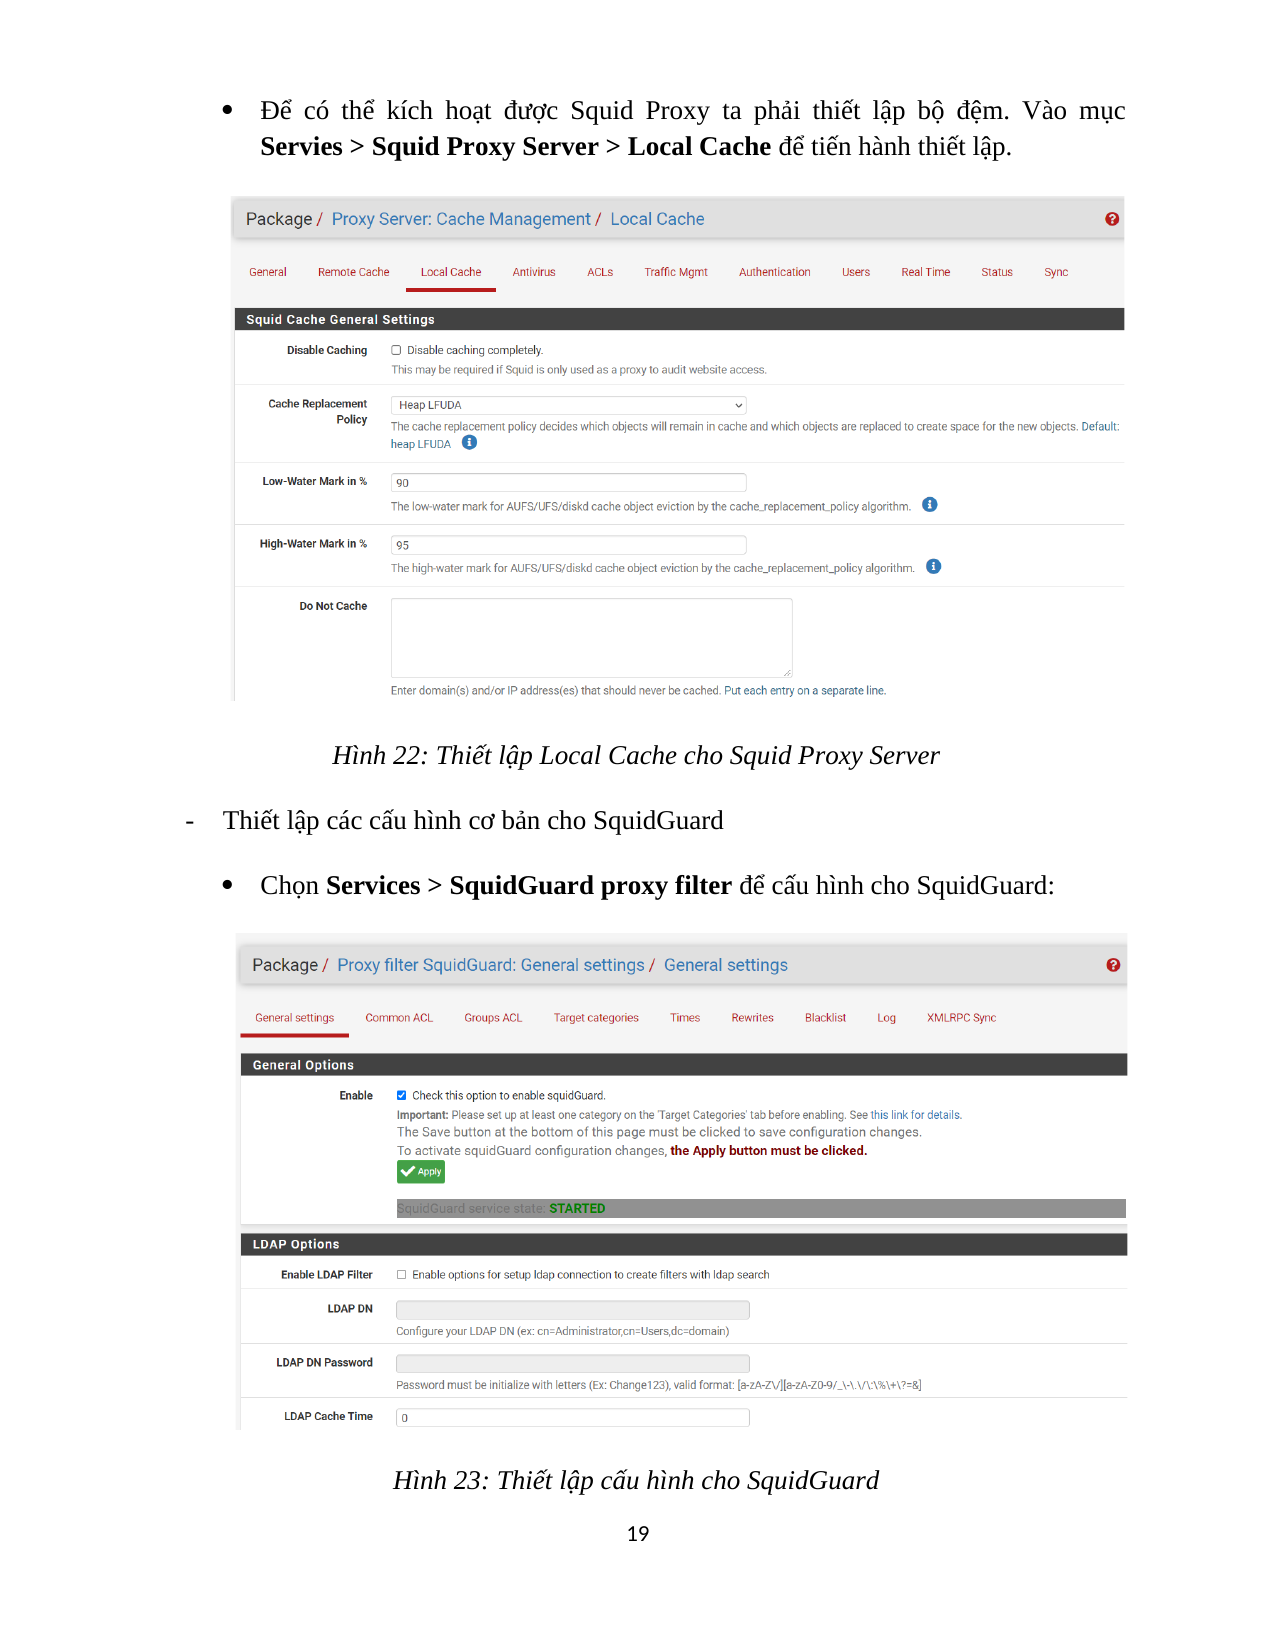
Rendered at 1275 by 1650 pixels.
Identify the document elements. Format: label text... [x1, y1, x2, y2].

picture [235, 933, 1128, 1430]
subtitle Chọn Services > SquidGuard proxy filter để cấu hình cho SquidGuard: [223, 869, 1127, 900]
subtitle Để có thể kích hoạt được Squid Proxy ta phải thiết lập bộ đệm. Vào mục Servies > Squid Proxy Server > Local Cache để tiến hành thiết lập. [223, 94, 1127, 161]
subtitle Thiết lập các cấu hình cơ bản cho SquidGuard [185, 804, 1127, 835]
picture [230, 196, 1125, 701]
subtitle Hình 23: Thiết lập cấu hình cho SquidGuard [148, 1464, 1127, 1495]
